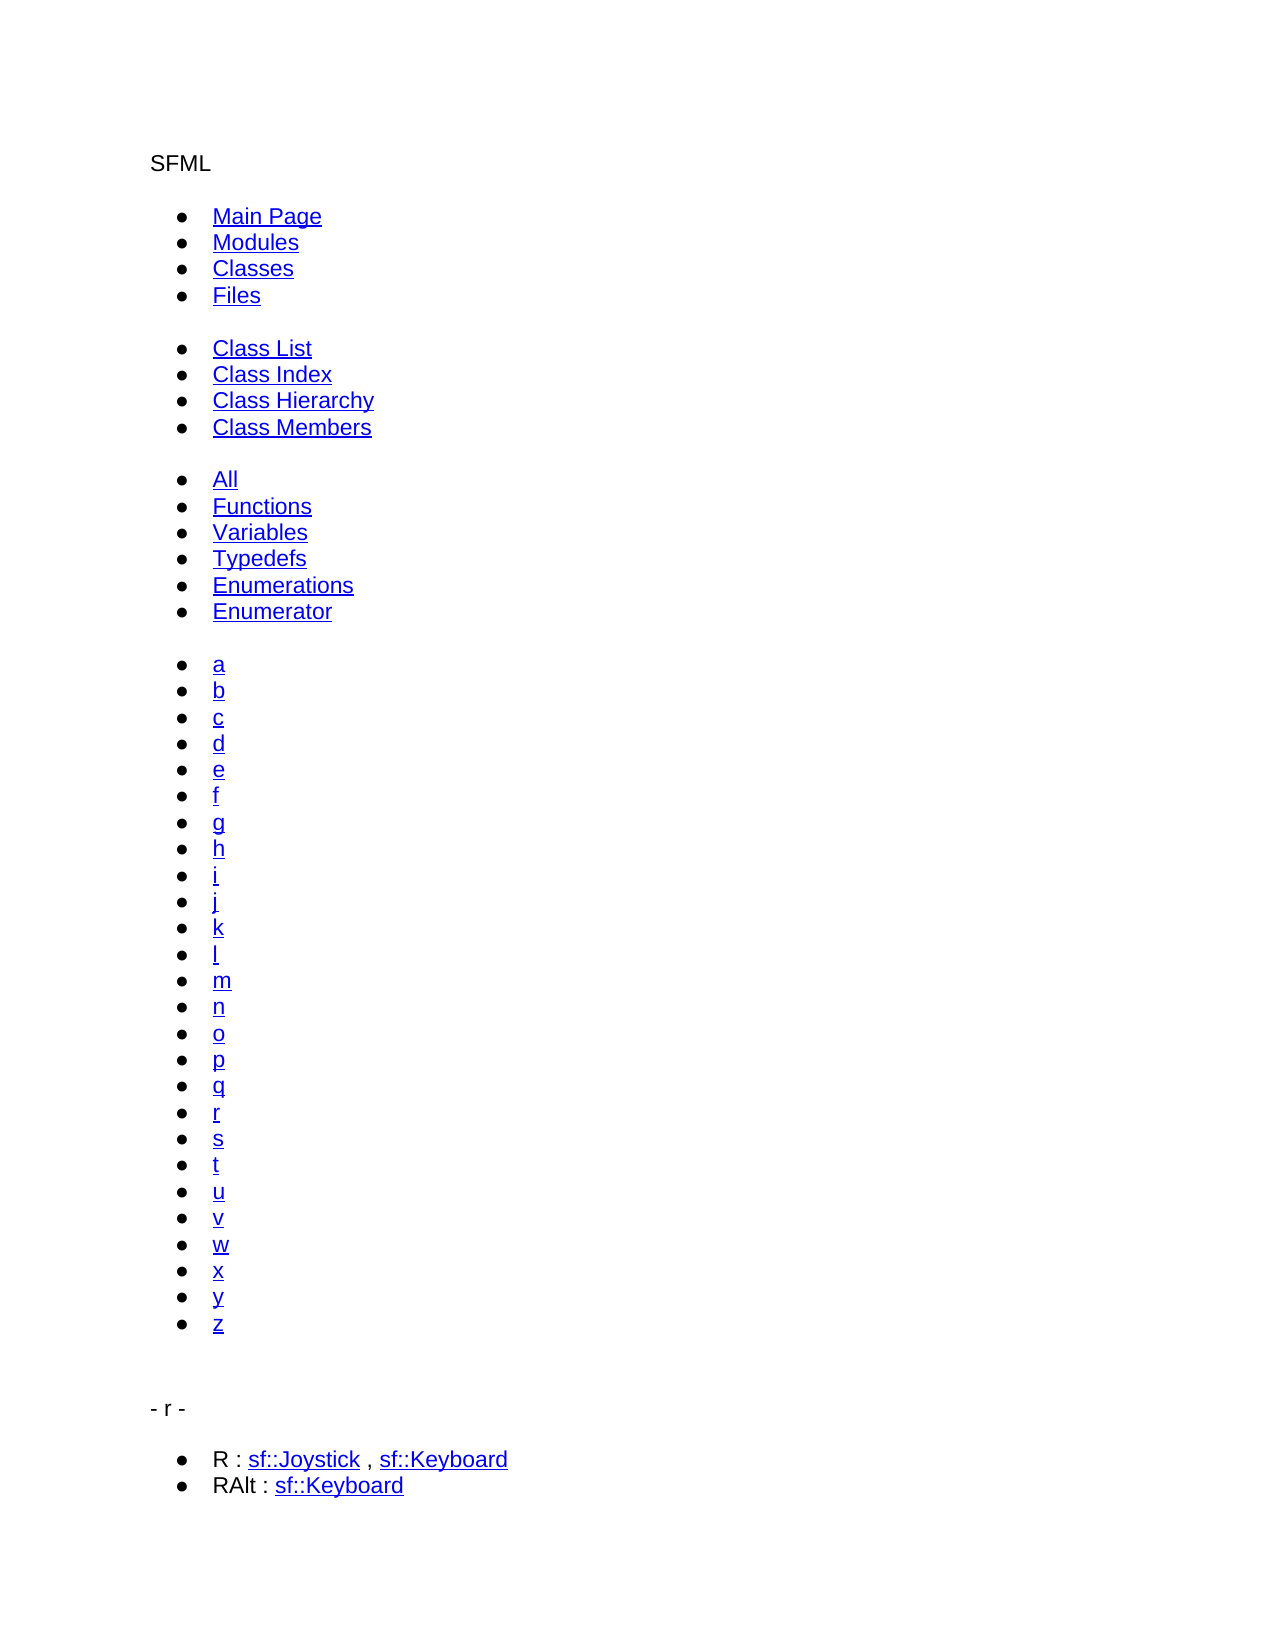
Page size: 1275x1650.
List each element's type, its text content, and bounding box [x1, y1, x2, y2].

list n [175, 993, 1125, 1020]
list Classes [175, 255, 1125, 282]
list s [175, 1125, 1125, 1151]
list Files [175, 282, 1125, 308]
list x [175, 1257, 1125, 1283]
text SFML [150, 150, 1125, 176]
list r [175, 1099, 1125, 1125]
list RAlt : sf::Keyboard [175, 1472, 1125, 1498]
list Modules [175, 229, 1125, 255]
list p [175, 1046, 1125, 1072]
list o [175, 1020, 1125, 1046]
list g [175, 809, 1125, 835]
list l [175, 941, 1125, 967]
list j [175, 888, 1125, 914]
list t [175, 1151, 1125, 1178]
list c [175, 703, 1125, 730]
list b [175, 677, 1125, 703]
list i [175, 862, 1125, 888]
list v [175, 1204, 1125, 1231]
list R : sf::Joystick , sf::Keyboard [175, 1446, 1125, 1472]
list d [175, 730, 1125, 756]
list k [175, 914, 1125, 941]
list z [175, 1309, 1125, 1336]
list u [175, 1178, 1125, 1204]
list Enumerations [175, 572, 1125, 598]
list y [175, 1283, 1125, 1309]
list Variables [175, 519, 1125, 545]
list q [175, 1072, 1125, 1099]
list Enumerator [175, 598, 1125, 624]
list Typedefs [175, 545, 1125, 572]
list Class Hierarchy [175, 387, 1125, 413]
list m [175, 967, 1125, 993]
list a [175, 651, 1125, 677]
list Class Members [175, 413, 1125, 440]
list All [175, 466, 1125, 493]
text - r - [150, 1394, 1125, 1421]
list Functions [175, 493, 1125, 519]
list f [175, 782, 1125, 809]
list Class Index [175, 361, 1125, 387]
list h [175, 835, 1125, 862]
list Main Page [175, 203, 1125, 229]
list Class List [175, 334, 1125, 361]
list e [175, 756, 1125, 782]
list w [175, 1231, 1125, 1257]
